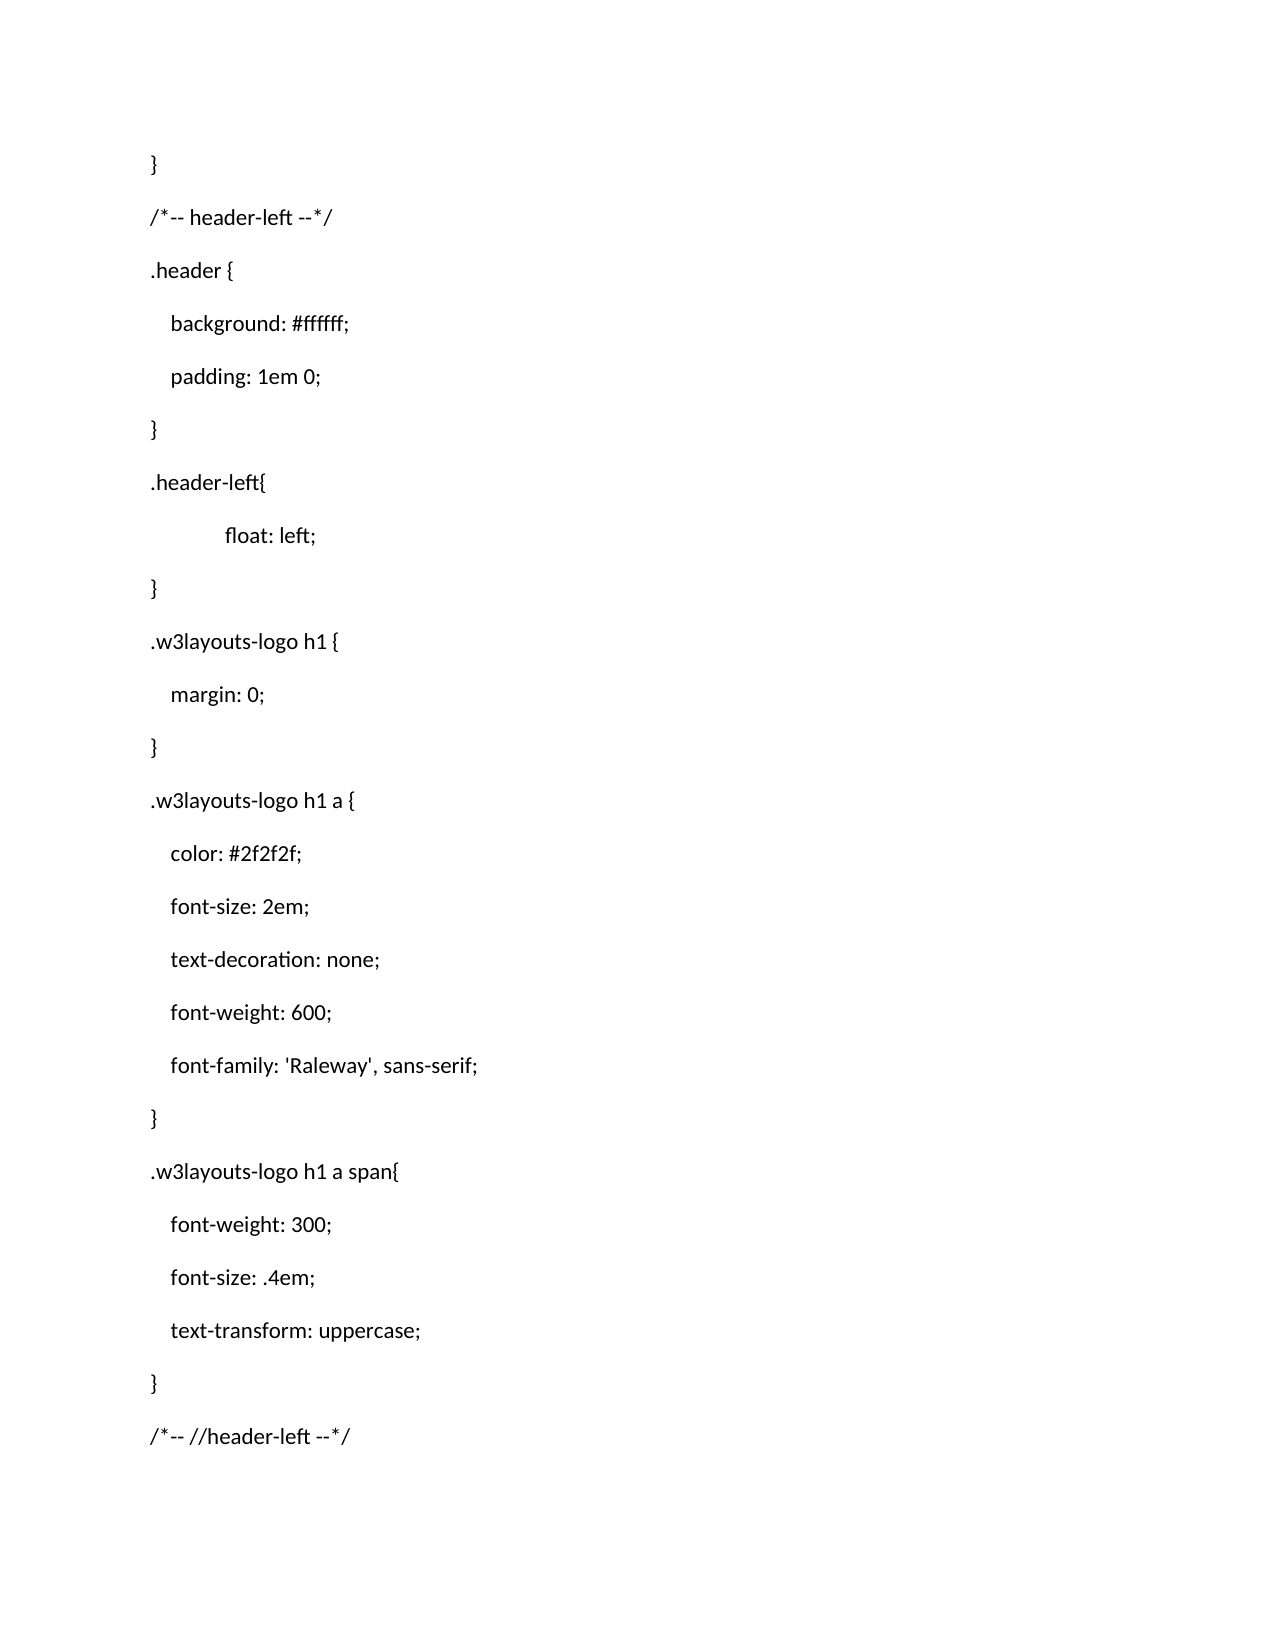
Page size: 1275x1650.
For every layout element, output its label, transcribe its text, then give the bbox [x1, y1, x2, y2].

text background: #ffffff; [150, 309, 1125, 337]
text font-size: .4em; [150, 1263, 1125, 1291]
text text-transform: uppercase; [150, 1316, 1125, 1344]
text color: #2f2f2f; [150, 839, 1125, 867]
text } [150, 1369, 1125, 1397]
text } [150, 574, 1125, 602]
text } [150, 150, 1125, 178]
text float: left; [150, 521, 1125, 549]
text } [150, 1104, 1125, 1132]
text .w3layouts-logo h1 { [150, 627, 1125, 655]
text .header { [150, 256, 1125, 284]
text .w3layouts-logo h1 a { [150, 786, 1125, 814]
text /*-- //header-left --*/ [150, 1422, 1125, 1451]
text /*-- header-left --*/ [150, 203, 1125, 231]
text font-size: 2em; [150, 892, 1125, 920]
text text-decoration: none; [150, 945, 1125, 973]
text .w3layouts-logo h1 a span{ [150, 1157, 1125, 1185]
text font-weight: 600; [150, 998, 1125, 1026]
text padding: 1em 0; [150, 362, 1125, 390]
text font-family: 'Raleway', sans-serif; [150, 1051, 1125, 1079]
text } [150, 415, 1125, 443]
text font-weight: 300; [150, 1210, 1125, 1238]
text margin: 0; [150, 680, 1125, 708]
text .header-left{ [150, 468, 1125, 496]
text } [150, 733, 1125, 761]
